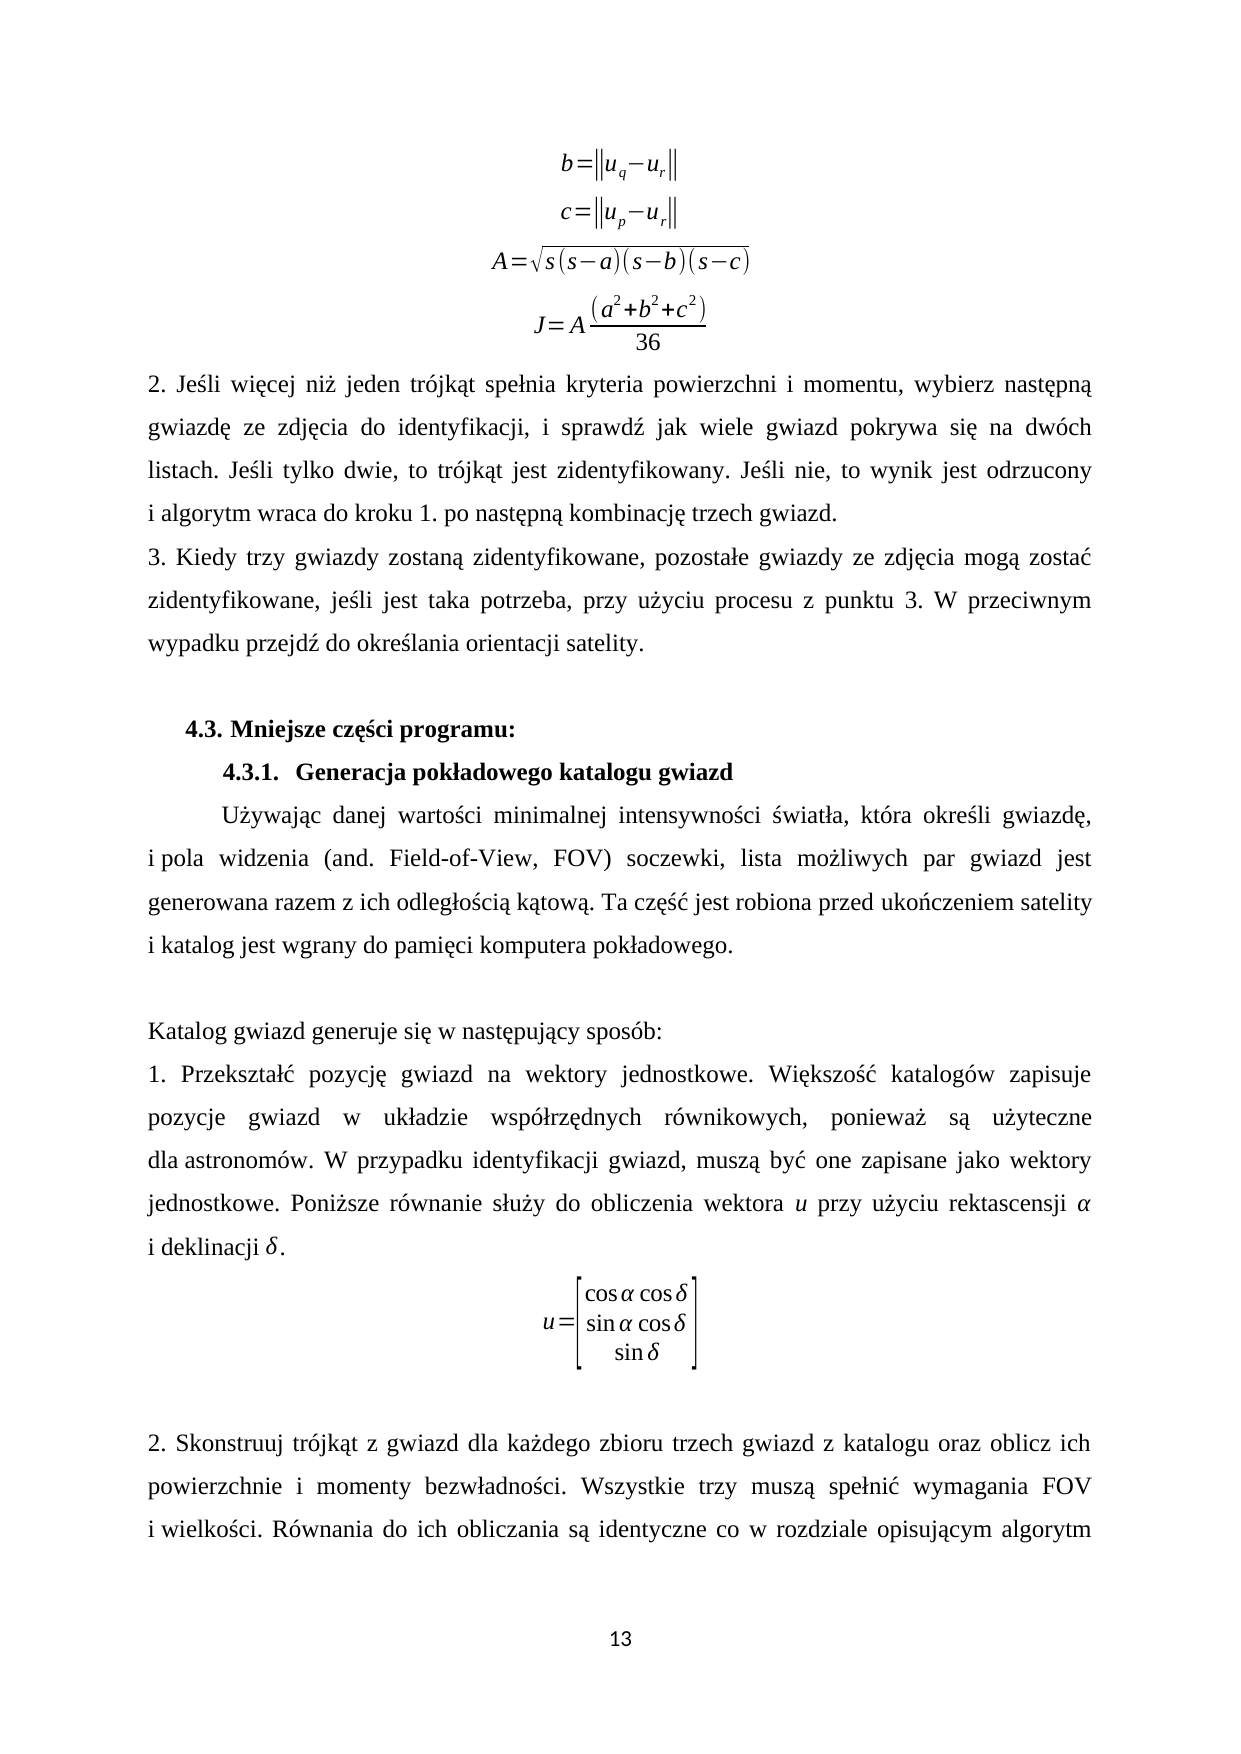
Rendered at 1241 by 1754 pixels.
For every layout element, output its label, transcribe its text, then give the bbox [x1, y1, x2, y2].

text Używając danej wartości minimalnej intensywności światła, która określi gwiazdę, i pola widzenia (and. Field-of-View, FOV) soczewki, lista możliwych par gwiazd jest generowana razem z ich odległością kątową. Ta część jest robiona przed ukończeniem satelity i katalog jest wgrany do pamięci komputera pokładowego. [148, 800, 1093, 958]
list Generacja pokładowego katalogu gwiazd [223, 757, 1093, 786]
text 2. Jeśli więcej niż jeden trójkąt spełnia kryteria powierzchni i momentu, wybierz następną gwiazdę ze zdjęcia do identyfikacji, i sprawdź jak wiele gwiazd pokrywa się na dwóch listach. Jeśli tylko dwie, to trójkąt jest zidentyfikowany. Jeśli nie, to wynik jest odrzucony i algorytm wraca do kroku 1. po następną kombinację trzech gwiazd. [148, 369, 1093, 527]
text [148, 1428, 1093, 1543]
text 3. Kiedy trzy gwiazdy zostaną zidentyfikowane, pozostałe gwiazdy ze zdjęcia mogą zostać zidentyfikowane, jeśli jest taka potrzeba, przy użyciu procesu z punktu 3. W przeciwnym wypadku przejdź do określania orientacji satelity. [148, 542, 1093, 657]
list Mniejsze części programu: [185, 714, 1093, 743]
text 1. Przekształć pozycję gwiazd na wektory jednostkowe. Większość katalogów zapisuje pozycje gwiazd w układzie współrzędnych równikowych, ponieważ są użyteczne dla astronomów. W przypadku identyfikacji gwiazd, muszą być one zapisane jako wektory jednostkowe. Poniższe równanie służy do obliczenia wektora u przy użyciu rektascensji i deklinacji . [148, 1059, 1093, 1260]
text Katalog gwiazd generuje się w następujący sposób: [148, 1016, 1093, 1045]
